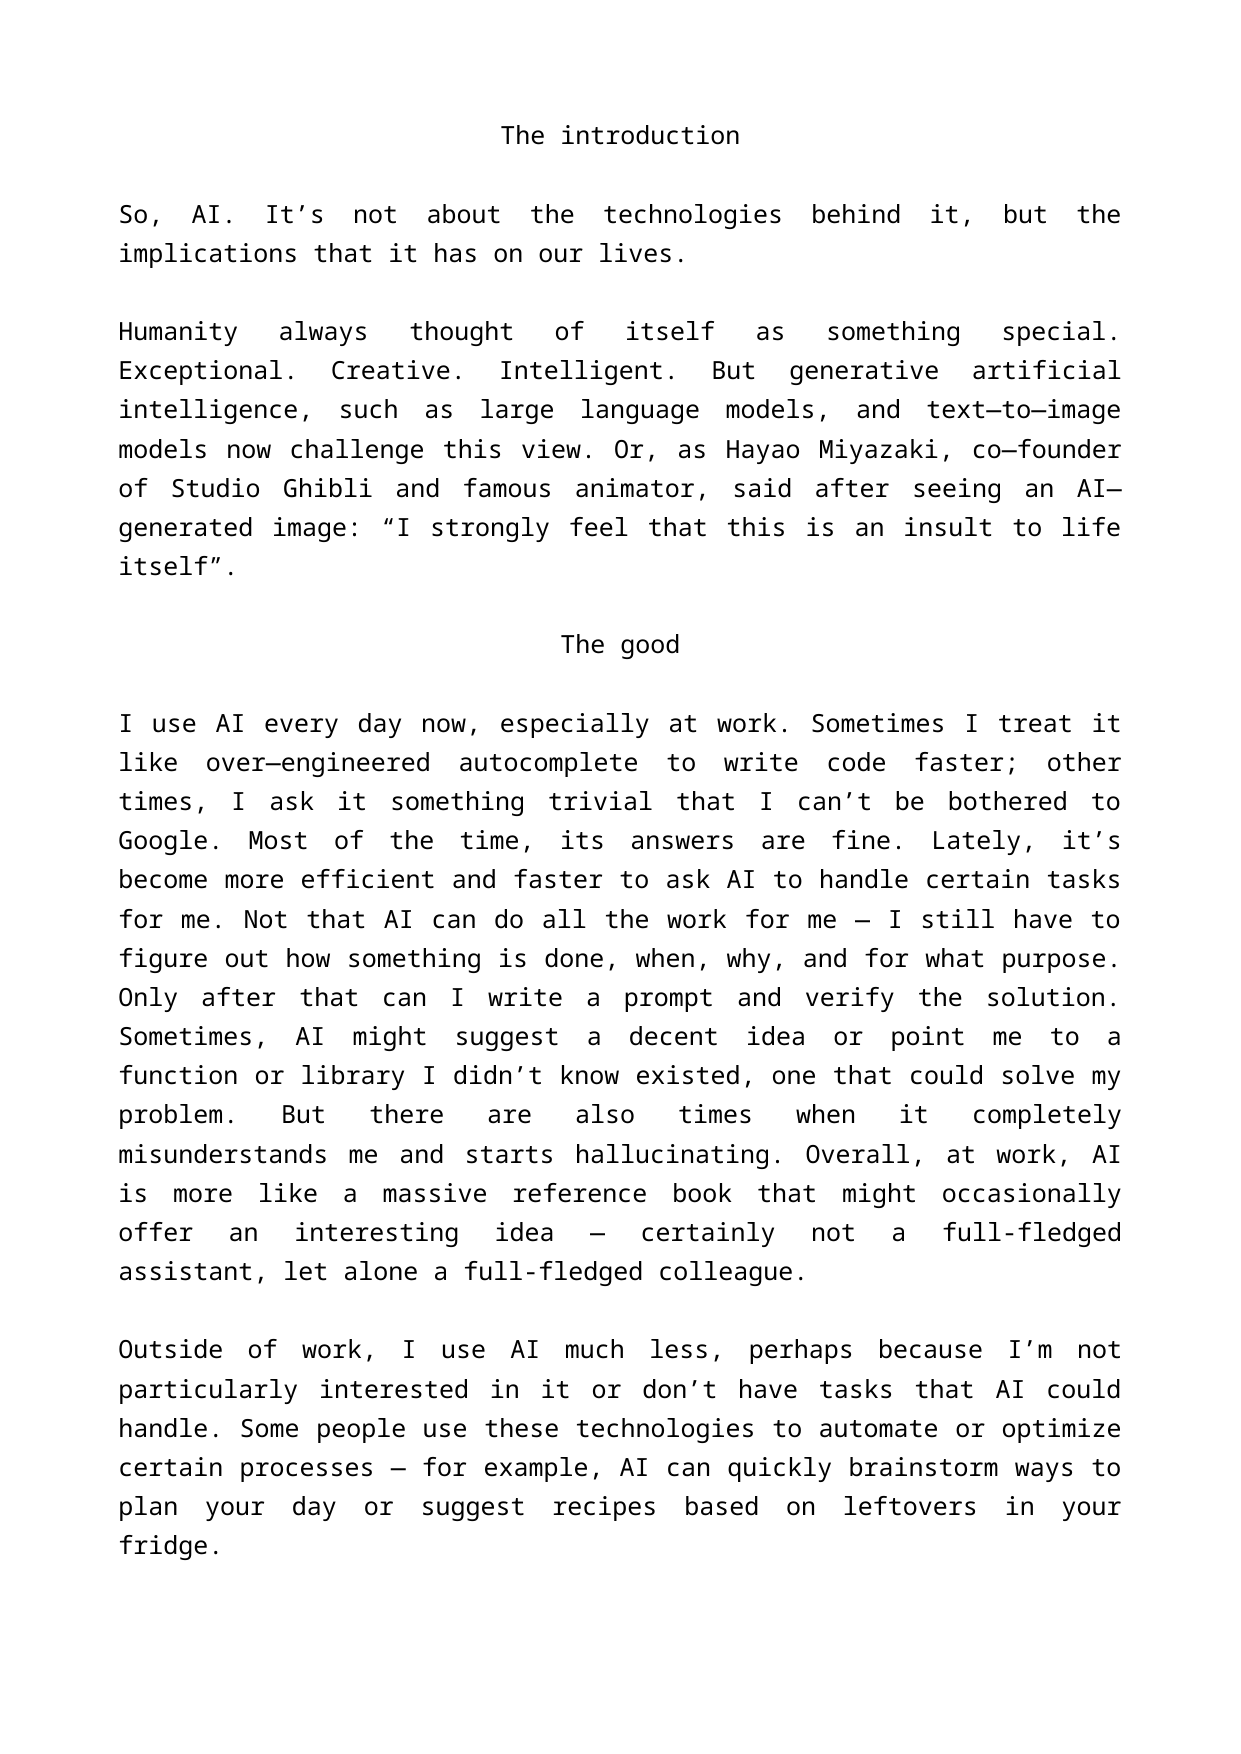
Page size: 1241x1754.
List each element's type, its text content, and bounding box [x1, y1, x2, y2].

text So, AI. It’s not about the technologies behind it, but the implications that it has on our lives. [118, 196, 1122, 269]
text The good [118, 627, 1122, 661]
text The introduction [118, 118, 1122, 152]
text Humanity always thought of itself as something special. Exceptional. Creative. Intelligent. But generative artificial intelligence, such as large language models, and text—to—image models now challenge this view. Or, as Hayao Miyazaki, co—founder of Studio Ghibli and famous animator, said after seeing an AI—generated image: “I strongly feel that this is an insult to life itself”. [118, 314, 1122, 583]
text I use AI every day now, especially at work. Sometimes I treat it like over—engineered autocomplete to write code faster; other times, I ask it something trivial that I can’t be bothered to Google. Most of the time, its answers are fine. Lately, it’s become more efficient and faster to ask AI to handle certain tasks for me. Not that AI can do all the work for me — I still have to figure out how something is done, when, why, and for what purpose. Only after that can I write a prompt and verify the solution. Sometimes, AI might suggest a decent idea or point me to a function or library I didn’t know existed, one that could solve my problem. But there are also times when it completely misunderstands me and starts hallucinating. Overall, at work, AI is more like a massive reference book that might occasionally offer an interesting idea — certainly not a full-fledged assistant, let alone a full-fledged colleague. [118, 706, 1122, 1288]
text Outside of work, I use AI much less, perhaps because I’m not particularly interested in it or don’t have tasks that AI could handle. Some people use these technologies to automate or optimize certain processes — for example, AI can quickly brainstorm ways to plan your day or suggest recipes based on leftovers in your fridge. [118, 1332, 1122, 1562]
